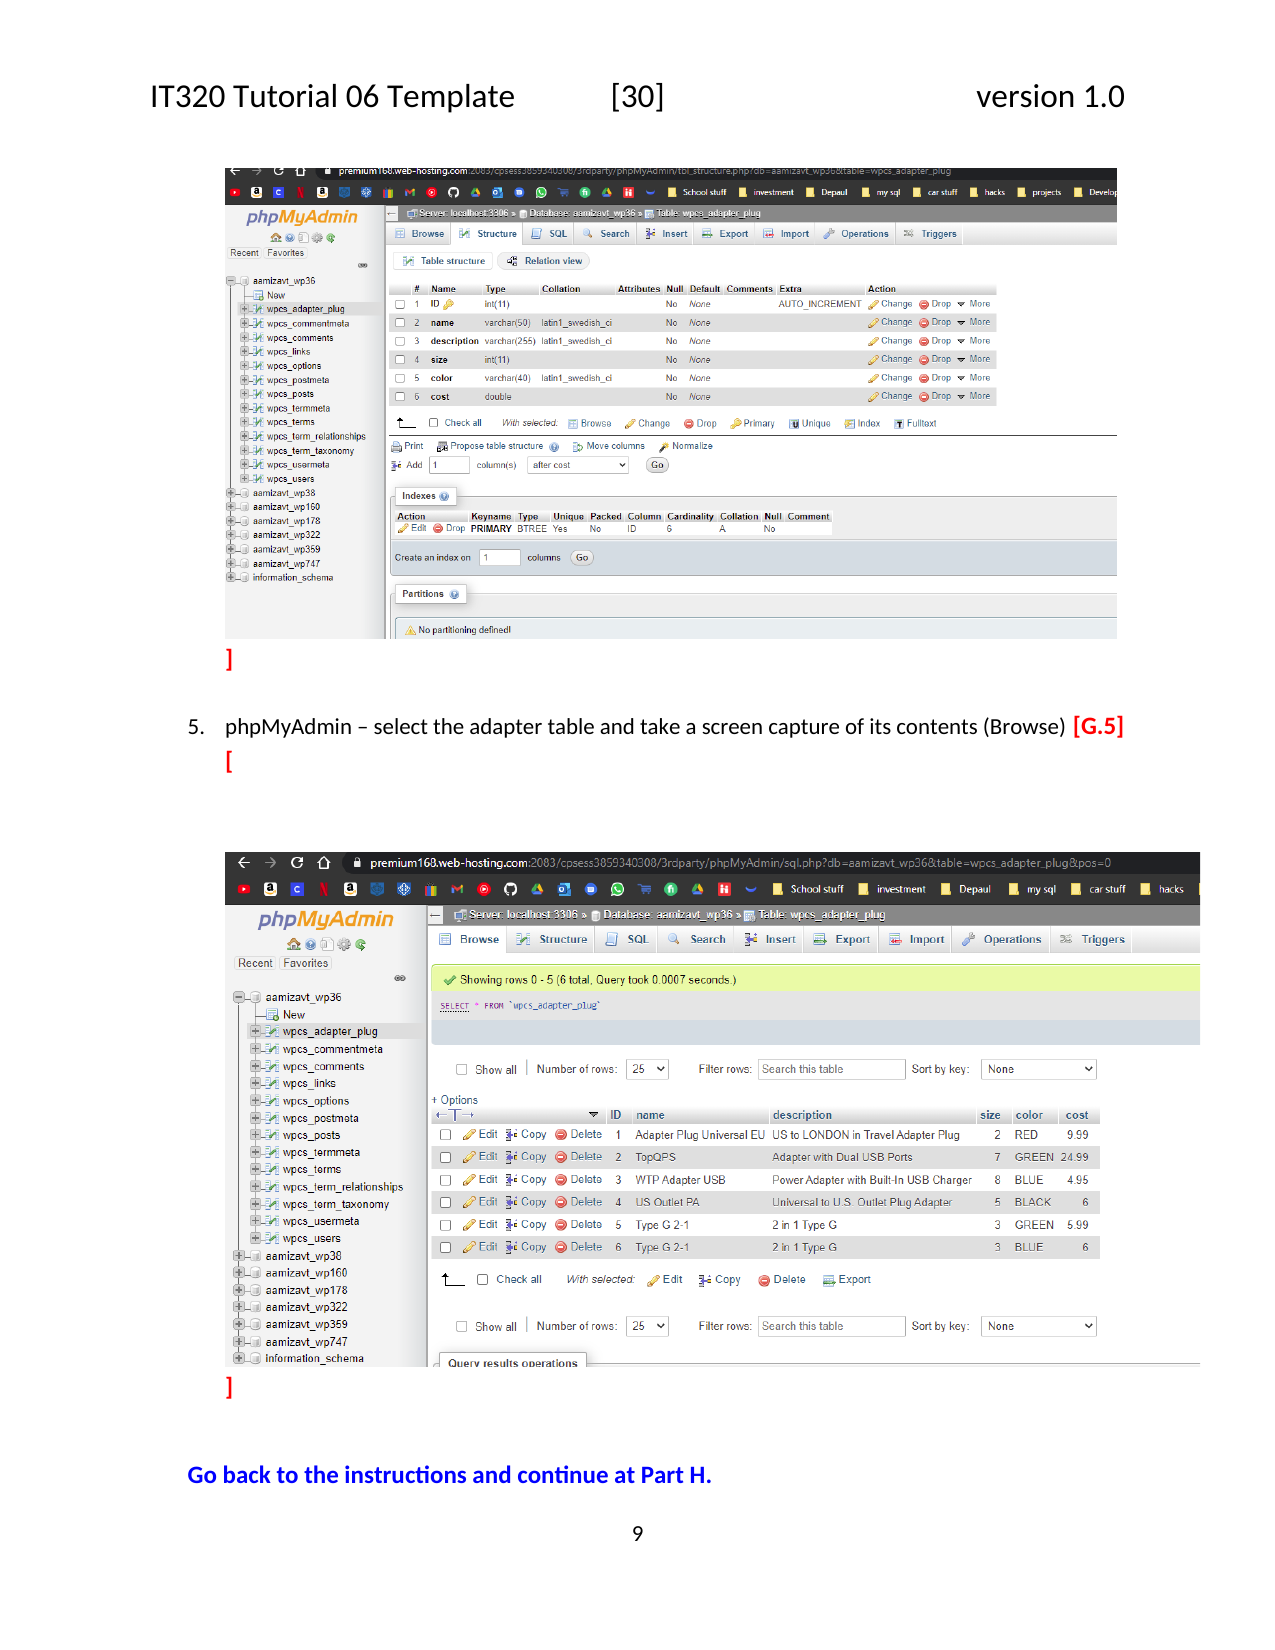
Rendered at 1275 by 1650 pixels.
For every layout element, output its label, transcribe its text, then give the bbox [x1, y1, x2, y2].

picture [225, 168, 1117, 639]
picture [225, 852, 1200, 1367]
text Go back to the instructions and continue at Part H. [150, 1459, 1125, 1489]
